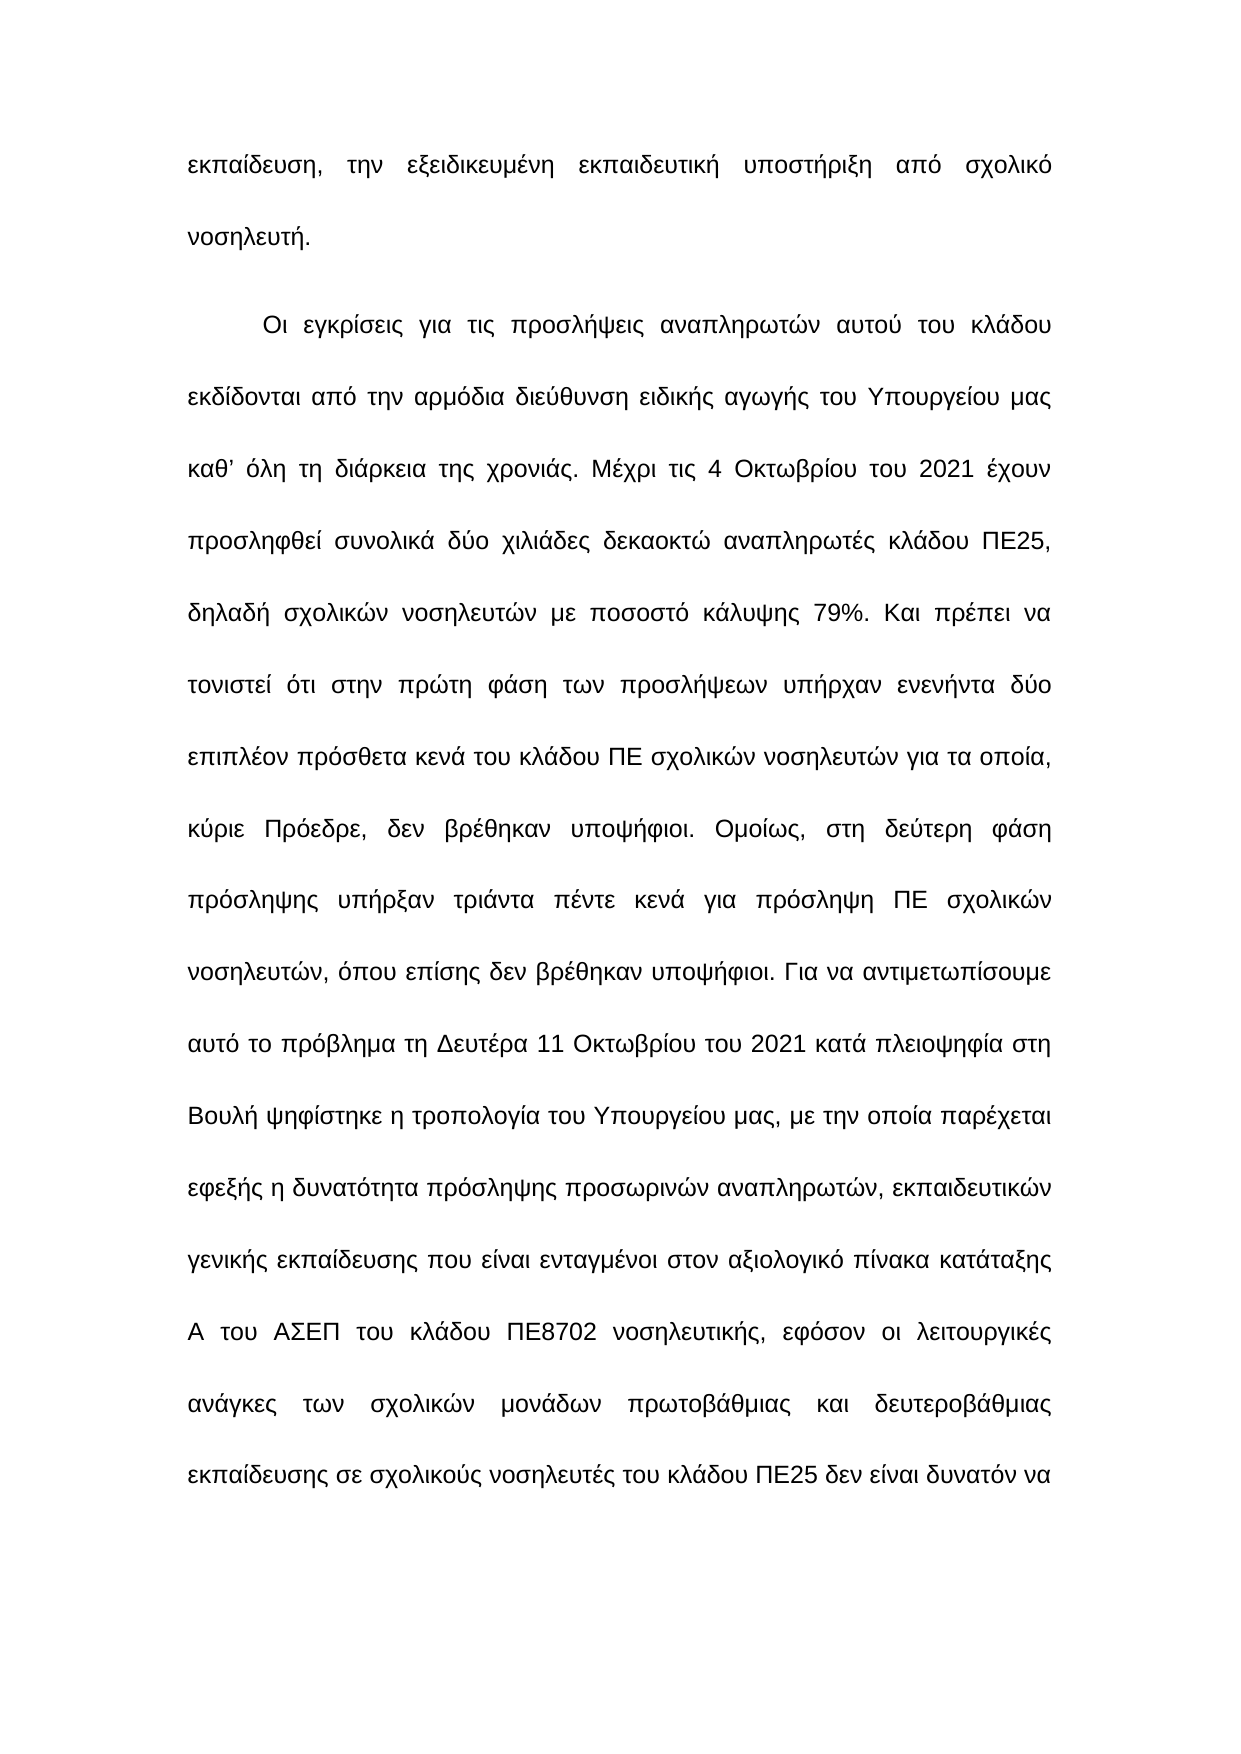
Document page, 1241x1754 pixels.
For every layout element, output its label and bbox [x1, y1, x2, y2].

text [187, 310, 1053, 1489]
text [187, 150, 1053, 251]
